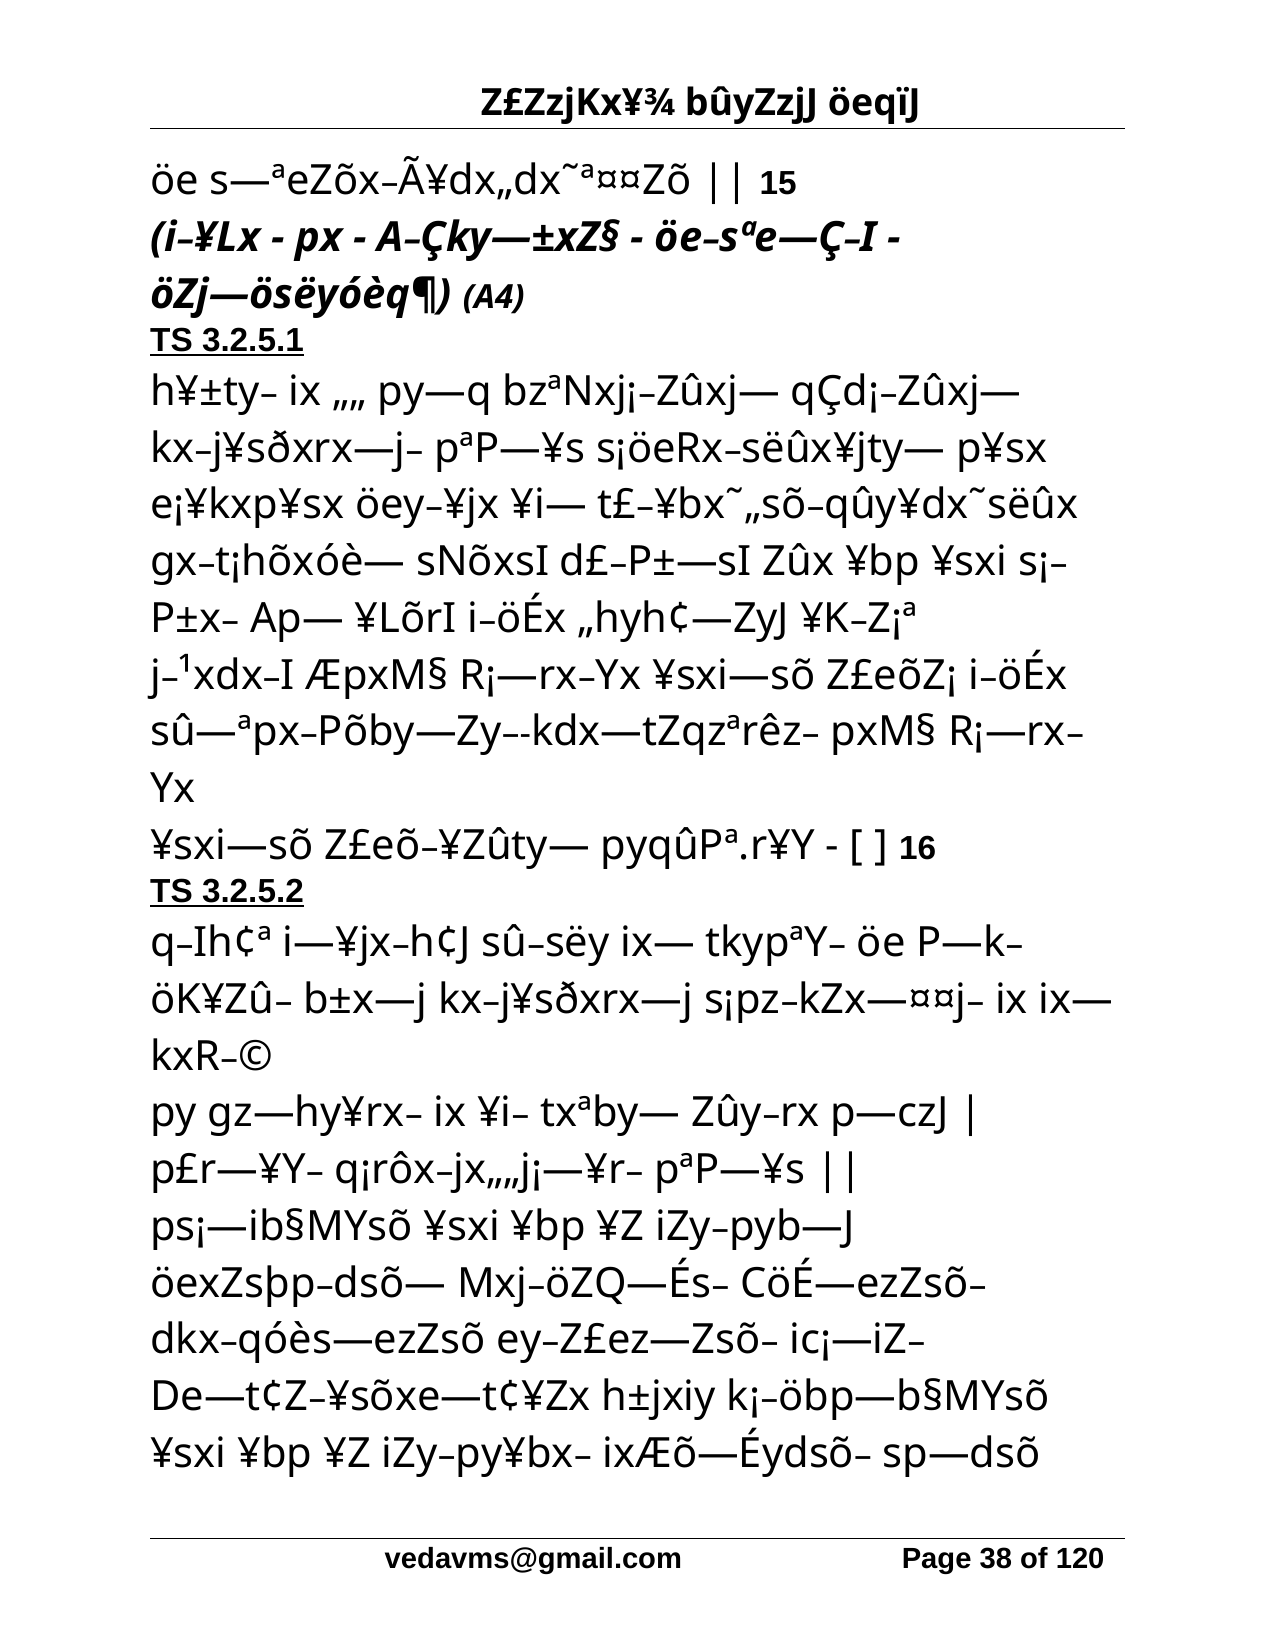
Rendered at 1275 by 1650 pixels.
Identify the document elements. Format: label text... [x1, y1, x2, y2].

text py gz—hy¥rx– ix ¥i– txªby— Zûy–rx p—czJ | [150, 1082, 1125, 1139]
text h¥±ty– ix „„ py—q bzªNxj¡–Zûxj— qÇd¡–Zûxj— [150, 361, 1125, 417]
text kx–j¥sðxrx—j– pªP—¥s s¡öeRx–sëûx¥jty— p¥sx e¡¥kxp¥sx öey–¥jx ¥i— t£–¥bx˜„sõ–qûy¥dx˜sëûx [150, 417, 1125, 531]
text sû—ªpx–Põby—Zy–-kdx—tZqzªrêz– pxM§ R¡—rx–Yx [150, 701, 1125, 815]
text öe s—ªeZõx–Ã¥dx„dx˜ª¤¤Zõ || 15 [150, 150, 1125, 207]
text p£r—¥Y– q¡rôx–jx„„j¡—¥r– pªP—¥s || [150, 1139, 1125, 1196]
text öexZsþp–dsõ— Mxj–öZQ—És– CöÉ—ezZsõ– [150, 1252, 1125, 1309]
text ¥sxi—sõ Z£eõ–¥Zûty— pyqûPª.r¥Y - [ ] 16 [150, 815, 1125, 872]
text TS 3.2.5.2 [150, 872, 1181, 910]
text gx–t¡hõxóè— sNõxsI d£–P±—sI Zûx ¥bp ¥sxi s¡–P±x– Ap— ¥LõrI i–öÉx „hyh¢—ZyJ ¥K–Z¡ª [150, 531, 1125, 644]
text De—t¢Z–¥sõxe—t¢¥Zx h±jxiy k¡–öbp—b§MYsõ ¥sxi ¥bp ¥Z iZy–py¥bx– ixÆõ—Éydsõ– sp—dsõ [150, 1366, 1125, 1479]
text (i–¥Lx - px - A–Çky—±xZ§ - öe–sªe—Ç–I - [150, 207, 1125, 263]
text j–¹xdx–I ÆpxM§ R¡—rx–Yx ¥sxi—sõ Z£eõZ¡ i–öÉx [150, 644, 1125, 701]
text TS 3.2.5.1 [150, 320, 1181, 359]
text ps¡—ib§MYsõ ¥sxi ¥bp ¥Z iZy–pyb—J [150, 1196, 1125, 1252]
text dkx–qóès—ezZsõ ey–Z£ez—Zsõ– ic¡—iZ– [150, 1309, 1125, 1366]
text öZj—ösëyóèq¶) (A4) [150, 263, 1125, 320]
text q–Ih¢ª i—¥jx–h¢J sû–sëy ix— tkypªY– öe P—k– öK¥Zû– b±x—j kx–j¥sðxrx—j s¡pz–kZx—¤¤j– ix ix— kxR–© [150, 912, 1125, 1082]
